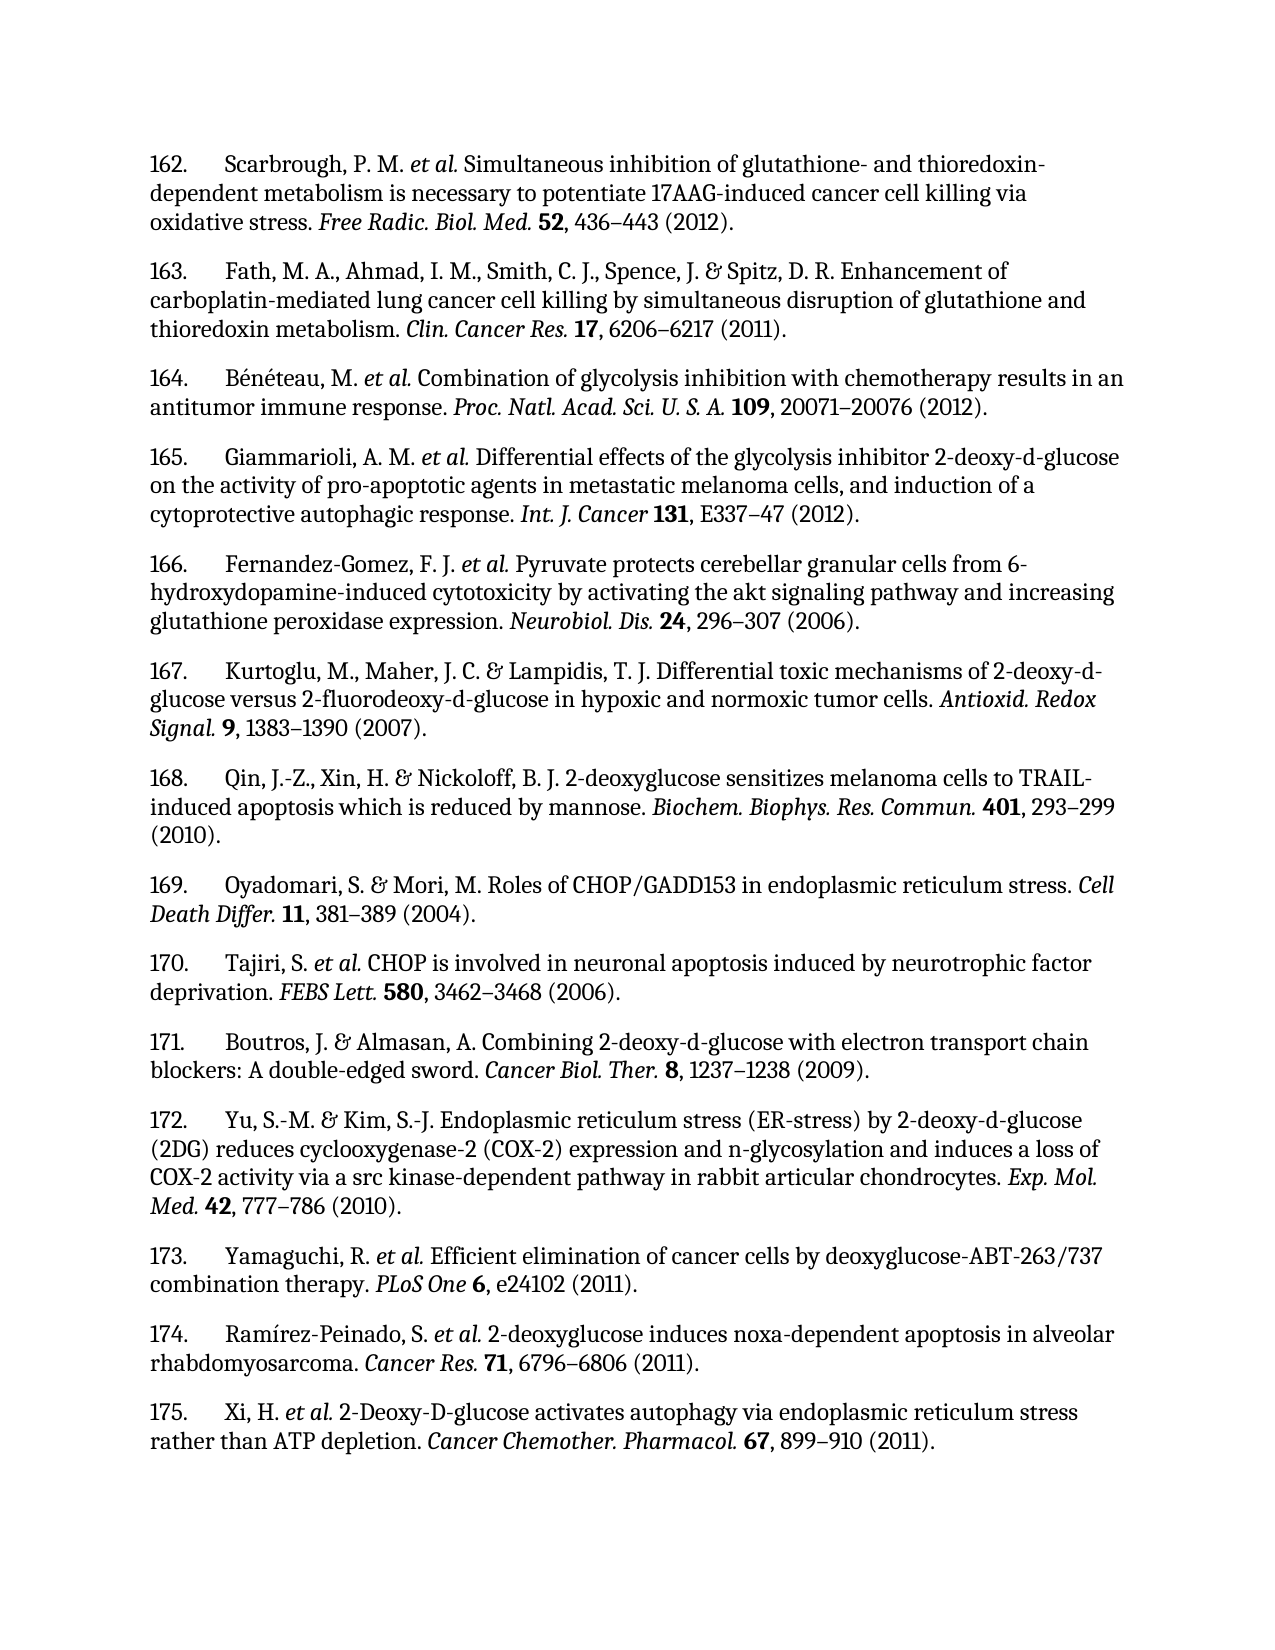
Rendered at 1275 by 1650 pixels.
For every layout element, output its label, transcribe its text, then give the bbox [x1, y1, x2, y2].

text 164. Bénéteau, M. et al. Combination of glycolysis inhibition with chemotherapy results in an antitumor immune response. Proc. Natl. Acad. Sci. U. S. A. 109, 20071–20076 (2012). [150, 364, 1125, 422]
text 168. Qin, J.-Z., Xin, H. & Nickoloff, B. J. 2-deoxyglucose sensitizes melanoma cells to TRAIL-induced apoptosis which is reduced by mannose. Biochem. Biophys. Res. Commun. 401, 293–299 (2010). [150, 764, 1125, 850]
text 172. Yu, S.-M. & Kim, S.-J. Endoplasmic reticulum stress (ER-stress) by 2-deoxy-d-glucose (2DG) reduces cyclooxygenase-2 (COX-2) expression and n-glycosylation and induces a loss of COX-2 activity via a src kinase-dependent pathway in rabbit articular chondrocytes. Exp. Mol. Med. 42, 777–786 (2010). [150, 1106, 1125, 1221]
text 163. Fath, M. A., Ahmad, I. M., Smith, C. J., Spence, J. & Spitz, D. R. Enhancement of carboplatin-mediated lung cancer cell killing by simultaneous disruption of glutathione and thioredoxin metabolism. Clin. Cancer Res. 17, 6206–6217 (2011). [150, 257, 1125, 343]
text 175. Xi, H. et al. 2-Deoxy-D-glucose activates autophagy via endoplasmic reticulum stress rather than ATP depletion. Cancer Chemother. Pharmacol. 67, 899–910 (2011). [150, 1398, 1125, 1456]
text 173. Yamaguchi, R. et al. Efficient elimination of cancer cells by deoxyglucose-ABT-263/737 combination therapy. PLoS One 6, e24102 (2011). [150, 1242, 1125, 1299]
text 162. Scarbrough, P. M. et al. Simultaneous inhibition of glutathione- and thioredoxin-dependent metabolism is necessary to potentiate 17AAG-induced cancer cell killing via oxidative stress. Free Radic. Biol. Med. 52, 436–443 (2012). [150, 150, 1125, 236]
text 167. Kurtoglu, M., Maher, J. C. & Lampidis, T. J. Differential toxic mechanisms of 2-deoxy-d-glucose versus 2-fluorodeoxy-d-glucose in hypoxic and normoxic tumor cells. Antioxid. Redox Signal. 9, 1383–1390 (2007). [150, 657, 1125, 743]
text 169. Oyadomari, S. & Mori, M. Roles of CHOP/GADD153 in endoplasmic reticulum stress. Cell Death Differ. 11, 381–389 (2004). [150, 871, 1125, 928]
text 170. Tajiri, S. et al. CHOP is involved in neuronal apoptosis induced by neurotrophic factor deprivation. FEBS Lett. 580, 3462–3468 (2006). [150, 949, 1125, 1007]
text 171. Boutros, J. & Almasan, A. Combining 2-deoxy-d-glucose with electron transport chain blockers: A double-edged sword. Cancer Biol. Ther. 8, 1237–1238 (2009). [150, 1027, 1125, 1085]
text 165. Giammarioli, A. M. et al. Differential effects of the glycolysis inhibitor 2-deoxy-d-glucose on the activity of pro-apoptotic agents in metastatic melanoma cells, and induction of a cytoprotective autophagic response. Int. J. Cancer 131, E337–47 (2012). [150, 442, 1125, 529]
text 174. Ramı́rez-Peinado, S. et al. 2-deoxyglucose induces noxa-dependent apoptosis in alveolar rhabdomyosarcoma. Cancer Res. 71, 6796–6806 (2011). [150, 1320, 1125, 1377]
text 166. Fernandez-Gomez, F. J. et al. Pyruvate protects cerebellar granular cells from 6-hydroxydopamine-induced cytotoxicity by activating the akt signaling pathway and increasing glutathione peroxidase expression. Neurobiol. Dis. 24, 296–307 (2006). [150, 549, 1125, 636]
